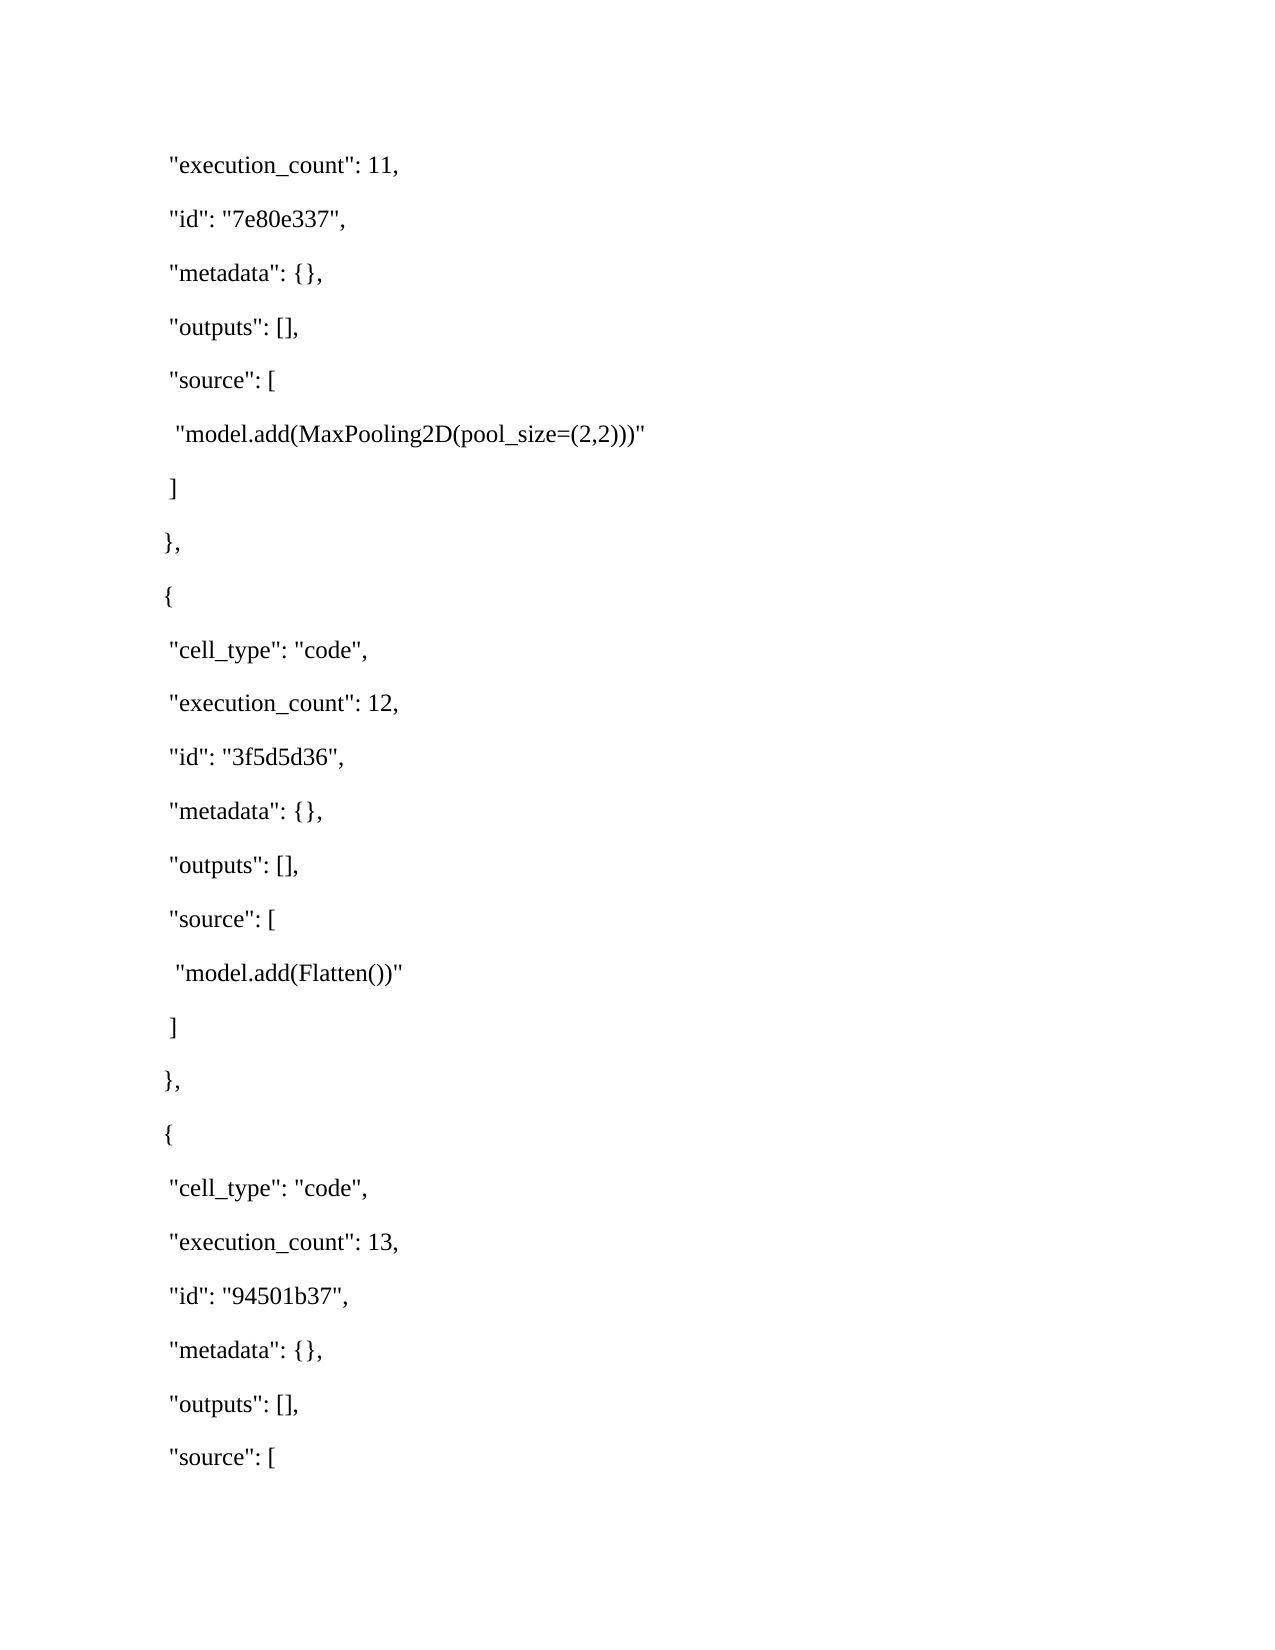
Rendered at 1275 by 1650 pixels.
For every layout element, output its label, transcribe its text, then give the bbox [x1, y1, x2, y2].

text }, [150, 527, 1125, 556]
text "execution_count": 11, [150, 150, 1125, 179]
text "model.add(Flatten())" [150, 958, 1125, 987]
text "cell_type": "code", [150, 635, 1125, 663]
text "outputs": [], [150, 312, 1125, 340]
text "id": "7e80e337", [150, 204, 1125, 233]
text ] [150, 473, 1125, 502]
text "source": [ [150, 904, 1125, 933]
text }, [150, 1066, 1125, 1094]
text "id": "3f5d5d36", [150, 742, 1125, 771]
text "execution_count": 13, [150, 1227, 1125, 1256]
text "id": "94501b37", [150, 1281, 1125, 1310]
text { [150, 581, 1125, 609]
text "metadata": {}, [150, 258, 1125, 286]
text "execution_count": 12, [150, 688, 1125, 717]
text "source": [ [150, 365, 1125, 394]
text "cell_type": "code", [150, 1173, 1125, 1202]
text ] [150, 1012, 1125, 1040]
text "metadata": {}, [150, 1335, 1125, 1363]
text "outputs": [], [150, 850, 1125, 879]
text { [150, 1119, 1125, 1148]
text "outputs": [], [150, 1389, 1125, 1417]
text "metadata": {}, [150, 796, 1125, 825]
text "model.add(MaxPooling2D(pool_size=(2,2)))" [150, 419, 1125, 448]
text "source": [ [150, 1442, 1125, 1471]
